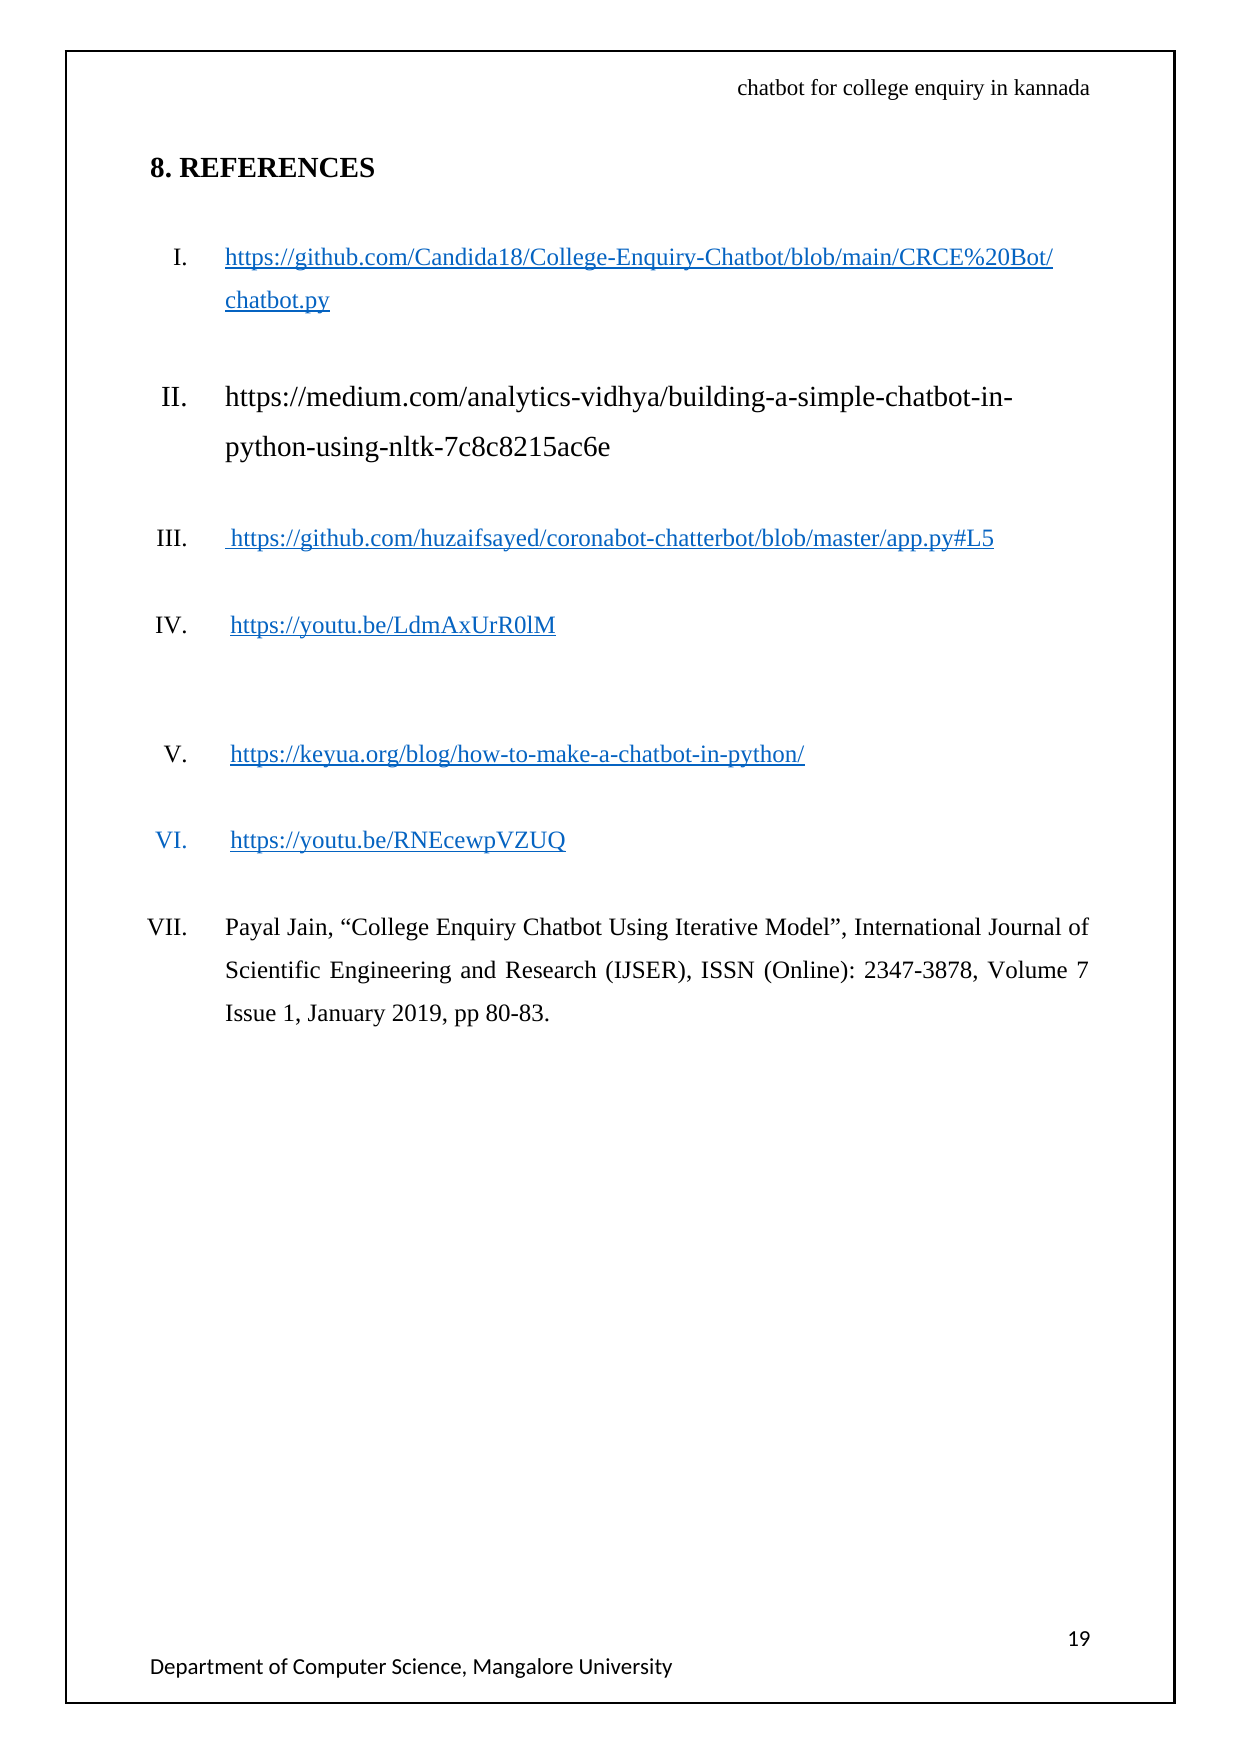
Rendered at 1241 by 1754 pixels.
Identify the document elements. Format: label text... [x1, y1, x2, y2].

list https://medium.com/analytics-vidhya/building-a-simple-chatbot-in-python-using-nltk-7c8c8215ac6e [187, 379, 1090, 463]
text 8. REFERENCES [150, 150, 1090, 183]
list Payal Jain, “College Enquiry Chatbot Using Iterative Model”, International Journal of Scientific Engineering and Research (IJSER), ISSN (Online): 2347-3878, Volume 7 Issue 1, January 2019, pp 80-83. [187, 912, 1090, 1027]
list https://keyua.org/blog/how-to-make-a-chatbot-in-python/ [187, 739, 1090, 768]
list https://youtu.be/RNEcewpVZUQ [187, 826, 1090, 854]
list https://github.com/Candida18/College-Enquiry-Chatbot/blob/main/CRCE%20Bot/chatbot.py [187, 242, 1090, 314]
list https://youtu.be/LdmAxUrR0lM [187, 610, 1090, 638]
list https://github.com/huzaifsayed/coronabot-chatterbot/blob/master/app.py#L5 [187, 523, 1090, 551]
